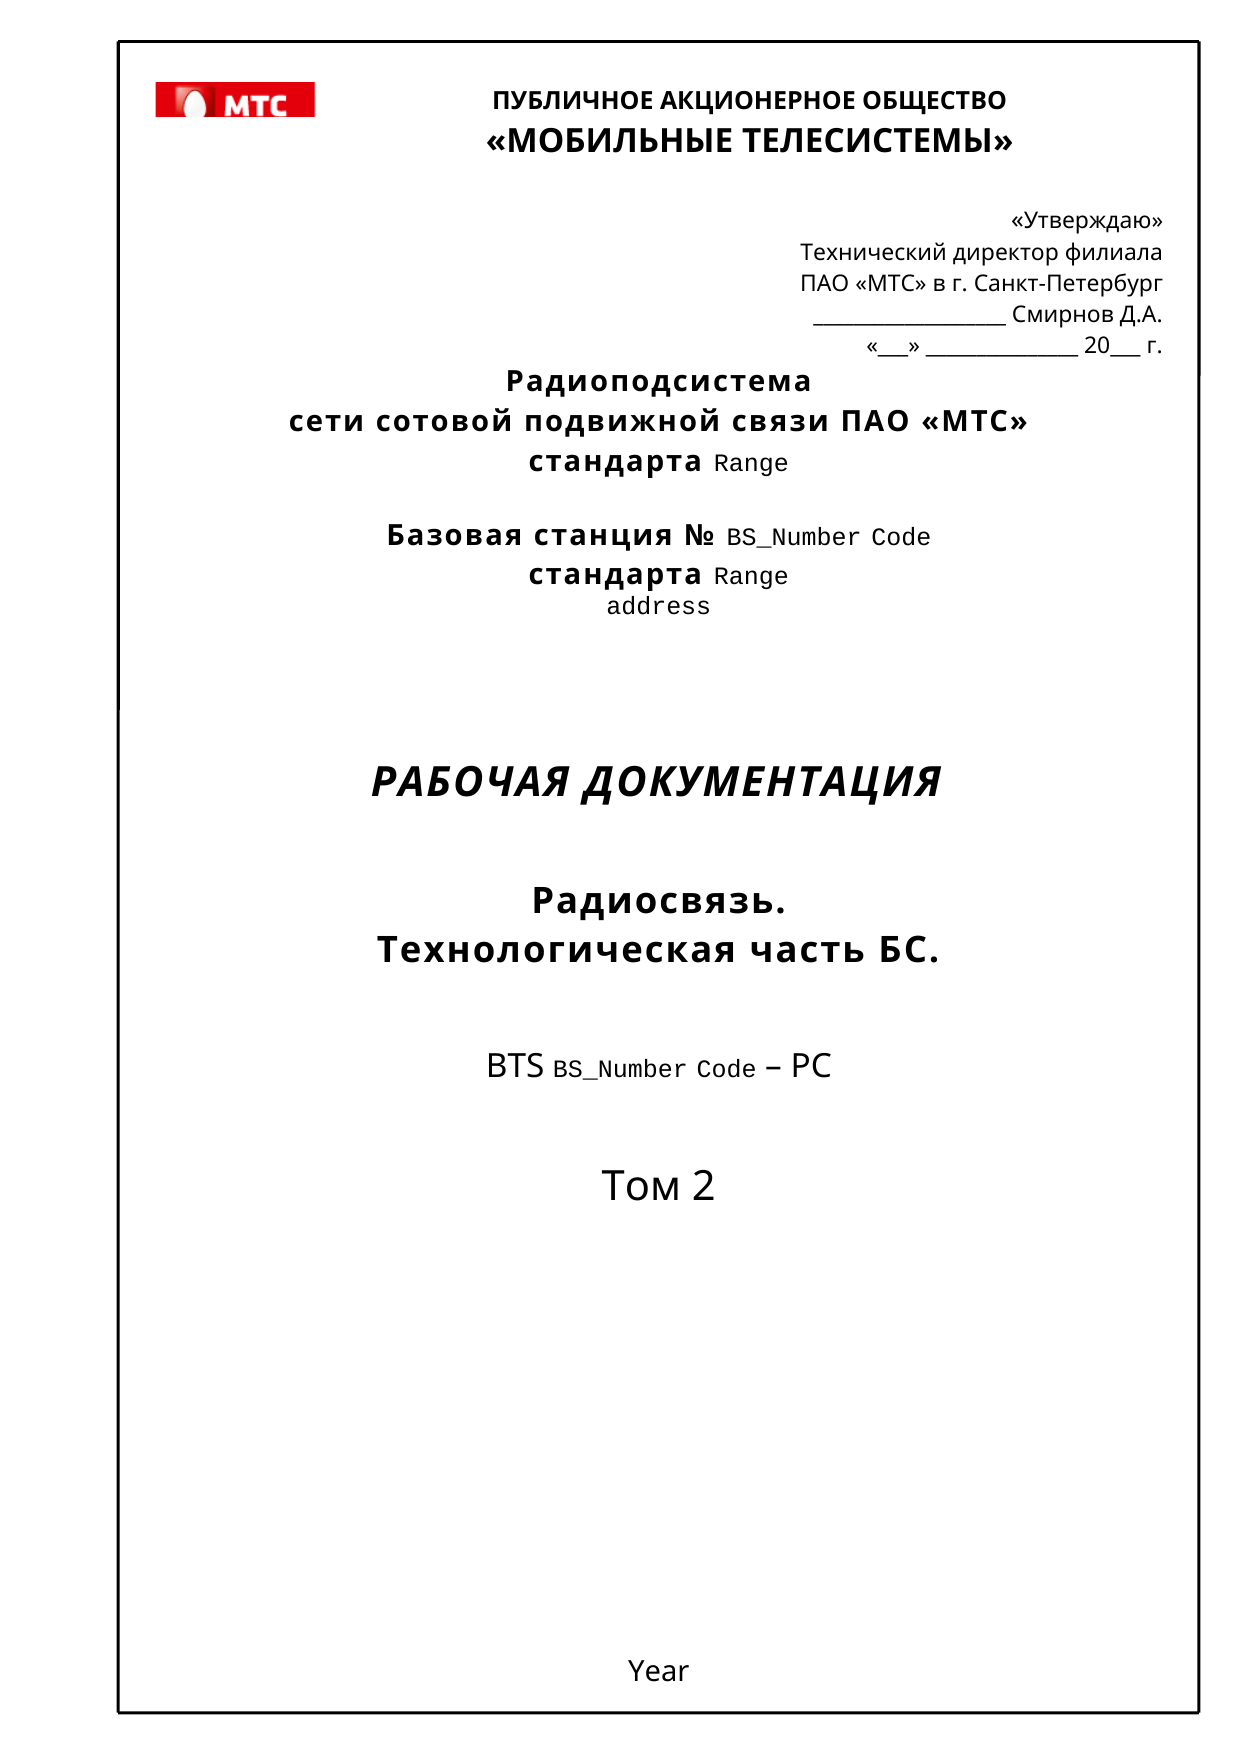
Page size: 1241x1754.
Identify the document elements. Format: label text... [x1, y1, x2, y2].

table_cell BTS – РС [193, 974, 1124, 1155]
text Рабочая документация [118, 752, 1199, 809]
text Радиоподсистема [118, 217, 1199, 400]
table_cell Технологическая часть БС. [193, 924, 1124, 974]
picture [155, 82, 318, 117]
text стандарта [118, 553, 1199, 593]
table_cell Том 2 [193, 1155, 1124, 1212]
text Базовая станция № [118, 514, 1199, 553]
text сети сотовой подвижной связи ПАО «МТС» [118, 400, 1199, 440]
text стандарта [118, 440, 1199, 480]
table_header Радиосвязь. [193, 874, 1124, 924]
